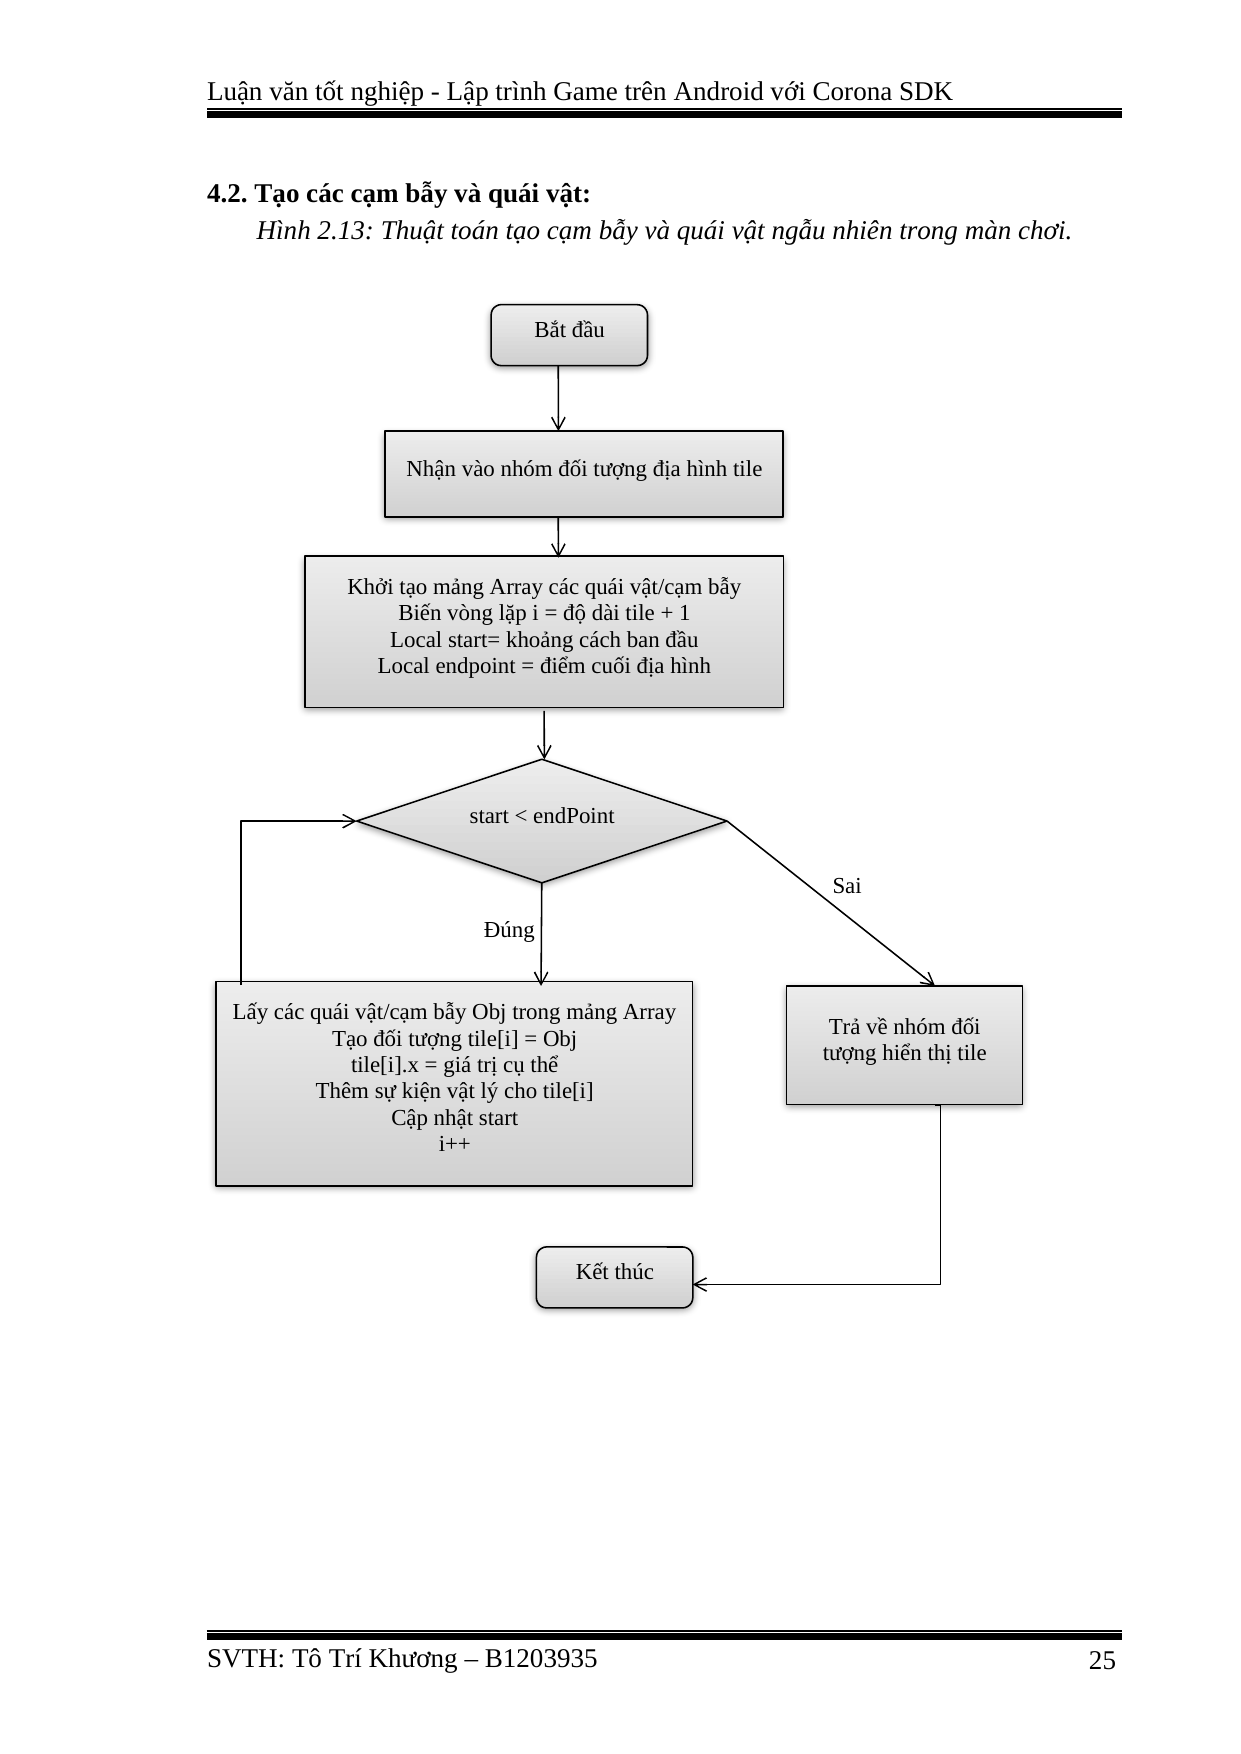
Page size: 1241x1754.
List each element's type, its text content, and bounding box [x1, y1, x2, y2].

subtitle Tạo các cạm bẫy và quái vật: [207, 177, 1122, 208]
text Hình 2.13: Thuật toán tạo cạm bẫy và quái vật ngẫu nhiên trong màn chơi. [207, 214, 1122, 246]
